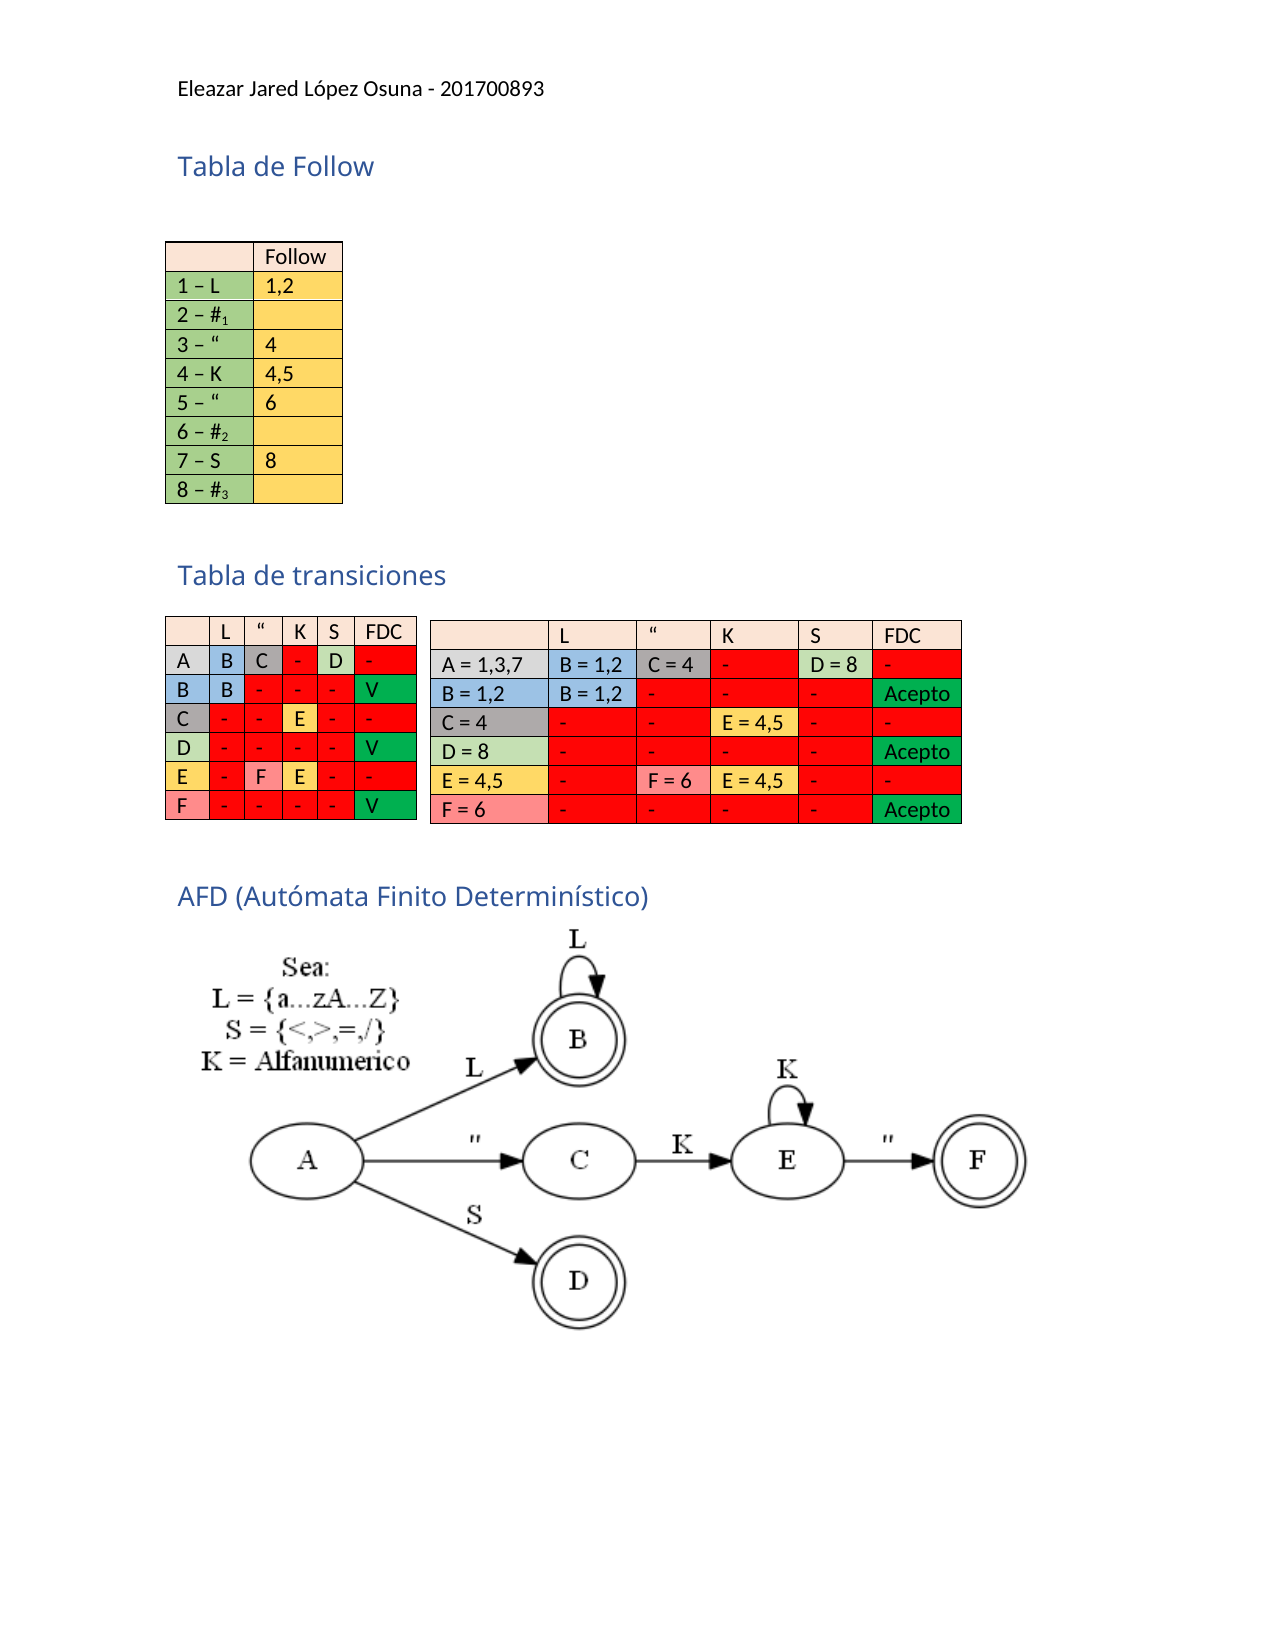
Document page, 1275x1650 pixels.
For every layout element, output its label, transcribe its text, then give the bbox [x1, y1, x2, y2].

table_cell A [166, 646, 209, 674]
table_cell - [283, 733, 317, 761]
table_cell 8 [254, 446, 342, 474]
table_cell [254, 417, 342, 445]
table_header K [711, 621, 798, 649]
table_header K [283, 617, 317, 645]
table_header S [799, 621, 872, 649]
table_cell - [210, 733, 244, 761]
table_cell - [873, 708, 961, 736]
table_cell - [318, 733, 354, 761]
table_cell E [283, 762, 317, 790]
table_cell - [283, 646, 317, 674]
table_cell - [799, 766, 872, 794]
table_cell B [166, 675, 209, 703]
table_cell F [166, 791, 209, 819]
table_cell - [283, 675, 317, 703]
table_cell - [318, 791, 354, 819]
table_cell - [355, 762, 416, 790]
table_cell - [799, 679, 872, 707]
table_cell D [318, 646, 354, 674]
table_cell D [166, 733, 209, 761]
table_cell 8 – #3 [166, 475, 253, 503]
table_cell - [799, 708, 872, 736]
table_cell 4,5 [254, 359, 342, 387]
table_cell - [210, 704, 244, 732]
table_cell - [549, 737, 636, 765]
table_header FDC [873, 621, 961, 649]
table_cell A = 1,3,7 [431, 650, 548, 678]
table_header “ [637, 621, 710, 649]
table_cell - [711, 650, 798, 678]
table_header Follow [254, 243, 342, 271]
table_cell - [549, 766, 636, 794]
table_cell 1,2 [254, 272, 342, 299]
table_cell E [283, 704, 317, 732]
subtitle Tabla de transiciones [177, 557, 1098, 593]
table_header S [318, 617, 354, 645]
table_cell - [637, 795, 710, 823]
table_cell - [283, 791, 317, 819]
table_cell - [355, 646, 416, 674]
table_cell 3 – “ [166, 330, 253, 358]
subtitle AFD (Autómata Finito Determinístico) [177, 878, 1098, 914]
table_cell 6 [254, 388, 342, 416]
table_cell B = 1,2 [549, 650, 636, 678]
table_cell 1 – L [166, 272, 253, 299]
table_cell D = 8 [799, 650, 872, 678]
table_cell E = 4,5 [711, 766, 798, 794]
table_cell Acepto [873, 679, 961, 707]
table_cell - [799, 737, 872, 765]
table_cell V [355, 791, 416, 819]
table_cell E = 4,5 [431, 766, 548, 794]
table_cell - [549, 795, 636, 823]
table_cell B = 1,2 [549, 679, 636, 707]
table_cell - [210, 762, 244, 790]
table_cell C [166, 704, 209, 732]
table_cell - [873, 766, 961, 794]
table_header [166, 617, 209, 645]
table_cell F = 6 [431, 795, 548, 823]
table_cell 4 [254, 330, 342, 358]
table_cell - [873, 650, 961, 678]
table_cell - [549, 708, 636, 736]
table_cell 5 – “ [166, 388, 253, 416]
table_cell - [245, 675, 282, 703]
table_cell - [799, 795, 872, 823]
table_cell V [355, 733, 416, 761]
table_cell Acepto [873, 737, 961, 765]
table_cell - [318, 704, 354, 732]
table_cell - [711, 679, 798, 707]
table_cell F = 6 [637, 766, 710, 794]
table_header [166, 243, 253, 271]
table_cell 7 – S [166, 446, 253, 474]
table_cell V [355, 675, 416, 703]
table_cell [254, 301, 342, 329]
table_cell [254, 475, 342, 503]
table_cell - [245, 733, 282, 761]
table_cell 2 – #1 [166, 301, 253, 329]
table_header FDC [355, 617, 416, 645]
table_cell E [166, 762, 209, 790]
table_cell - [637, 737, 710, 765]
table_cell 4 – K [166, 359, 253, 387]
table_cell B = 1,2 [431, 679, 548, 707]
table_cell C [245, 646, 282, 674]
table_cell - [210, 791, 244, 819]
table_cell E = 4,5 [711, 708, 798, 736]
table_cell F [245, 762, 282, 790]
table_cell C = 4 [431, 708, 548, 736]
table_cell - [711, 795, 798, 823]
table_header [431, 621, 548, 649]
subtitle Tabla de Follow [177, 148, 1098, 184]
table_cell - [318, 675, 354, 703]
table_cell - [245, 791, 282, 819]
table_cell C = 4 [637, 650, 710, 678]
table_cell D = 8 [431, 737, 548, 765]
table_cell B [210, 675, 244, 703]
table_cell - [711, 737, 798, 765]
picture [177, 917, 1034, 1337]
table_cell B [210, 646, 244, 674]
table_cell Acepto [873, 795, 961, 823]
table_header L [210, 617, 244, 645]
table_cell - [637, 708, 710, 736]
table_header “ [245, 617, 282, 645]
table_header L [549, 621, 636, 649]
table_cell 6 – #2 [166, 417, 253, 445]
table_cell - [245, 704, 282, 732]
table_cell - [355, 704, 416, 732]
table_cell - [637, 679, 710, 707]
table_cell - [318, 762, 354, 790]
